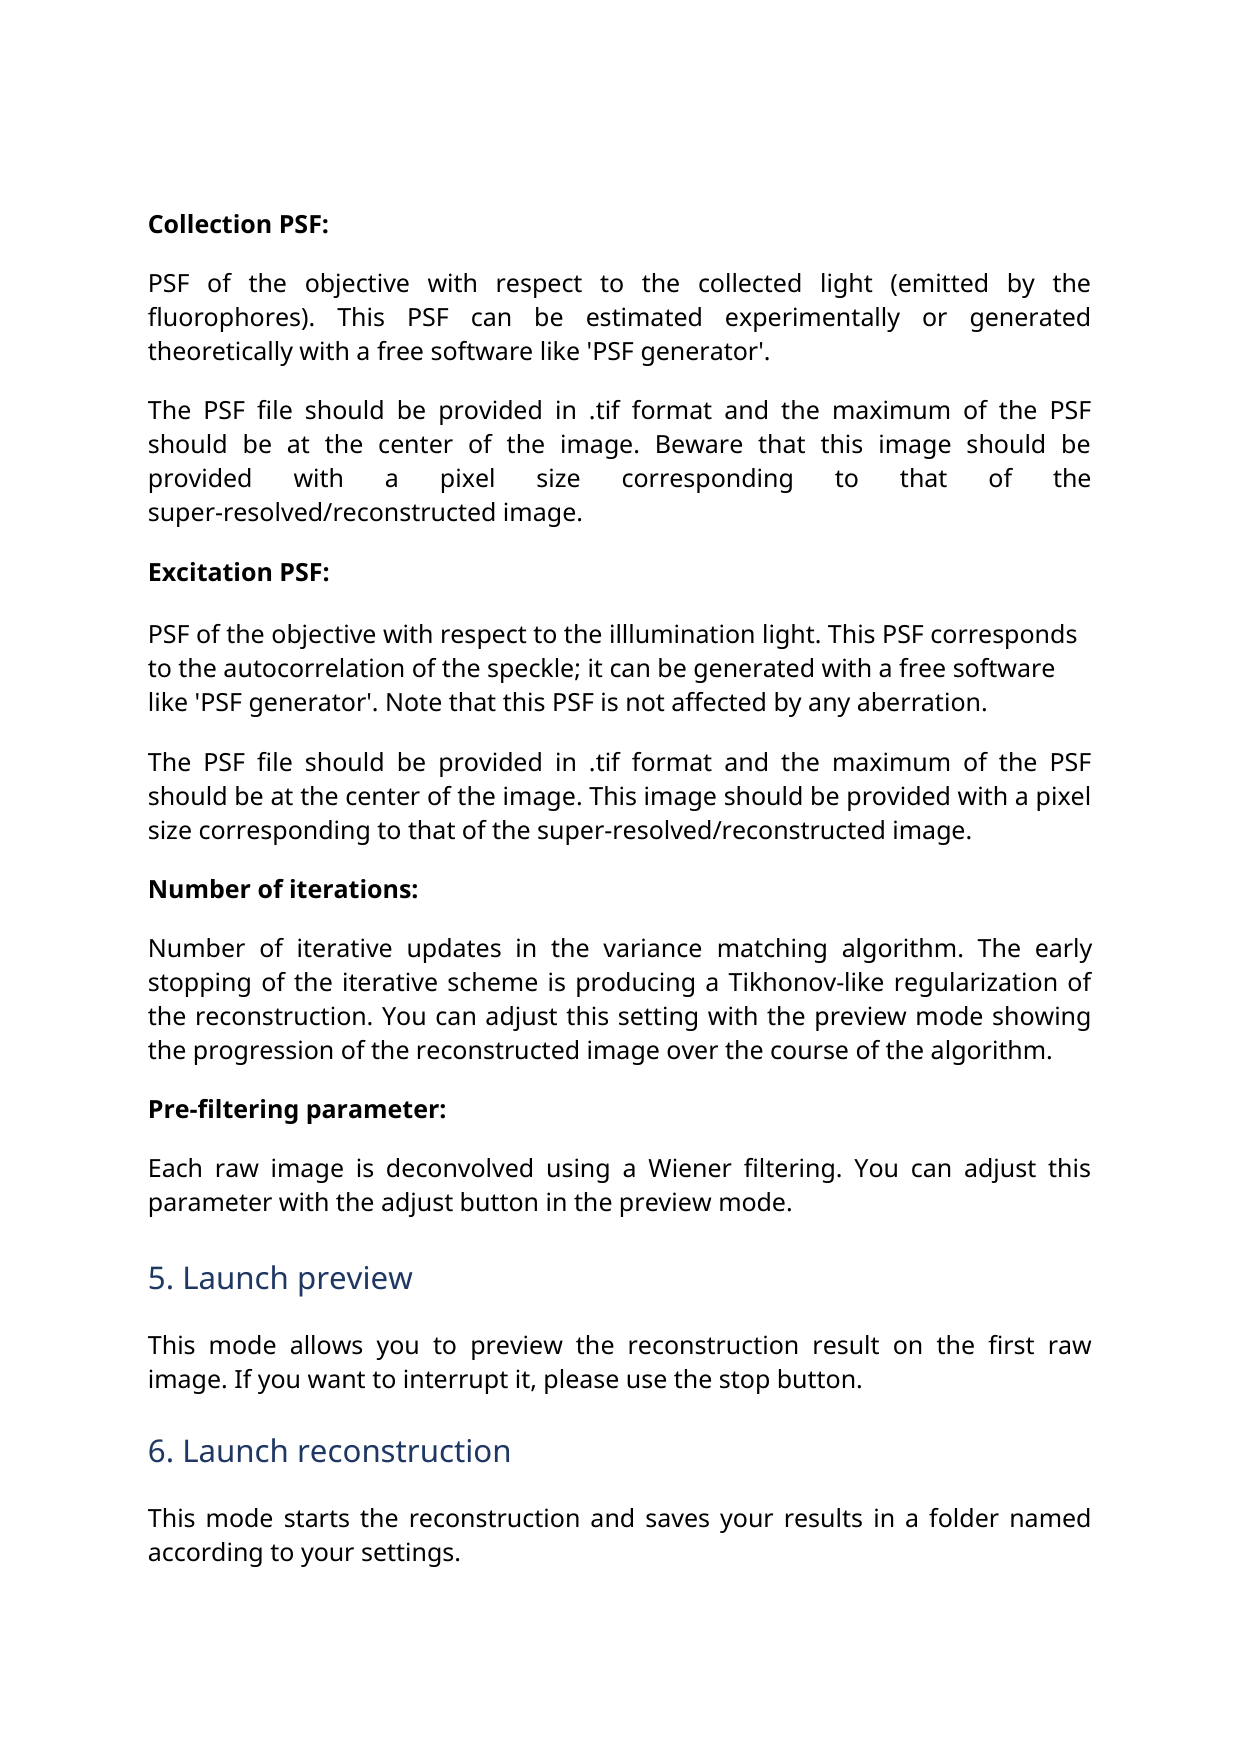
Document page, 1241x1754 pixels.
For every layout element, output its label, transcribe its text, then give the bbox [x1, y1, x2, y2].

subtitle 5. Launch preview [148, 1256, 1093, 1299]
text PSF of the objective with respect to the collected light (emitted by the fluorophores). This PSF can be estimated experimentally or generated theoretically with a free software like 'PSF generator'. [148, 266, 1093, 368]
text The PSF file should be provided in .tif format and the maximum of the PSF should be at the center of the image. Beware that this image should be provided with a pixel size corresponding to that of the super-resolved/reconstructed image. [148, 393, 1093, 529]
text Each raw image is deconvolved using a Wiener filtering. You can adjust this parameter with the adjust button in the preview mode. [148, 1151, 1093, 1219]
text The PSF file should be provided in .tif format and the maximum of the PSF should be at the center of the image. This image should be provided with a pixel size corresponding to that of the super-resolved/reconstructed image. [148, 744, 1093, 846]
text Excitation PSF: [148, 554, 1093, 617]
text Number of iterations: [148, 871, 1093, 905]
subtitle 6. Launch reconstruction [148, 1429, 1093, 1472]
text This mode allows you to preview the reconstruction result on the first raw image. If you want to interrupt it, please use the stop button. [148, 1327, 1093, 1395]
text Collection PSF: [148, 207, 1093, 241]
text Number of iterative updates in the variance matching algorithm. The early stopping of the iterative scheme is producing a Tikhonov-like regularization of the reconstruction. You can adjust this setting with the preview mode showing the progression of the reconstructed image over the course of the algorithm. [148, 930, 1093, 1067]
text PSF of the objective with respect to the illlumination light. This PSF corresponds to the autocorrelation of the speckle; it can be generated with a free software like 'PSF generator'. Note that this PSF is not affected by any aberration. [148, 617, 1093, 719]
text Pre-filtering parameter: [148, 1092, 1093, 1126]
text This mode starts the reconstruction and saves your results in a folder named according to your settings. [148, 1500, 1093, 1568]
